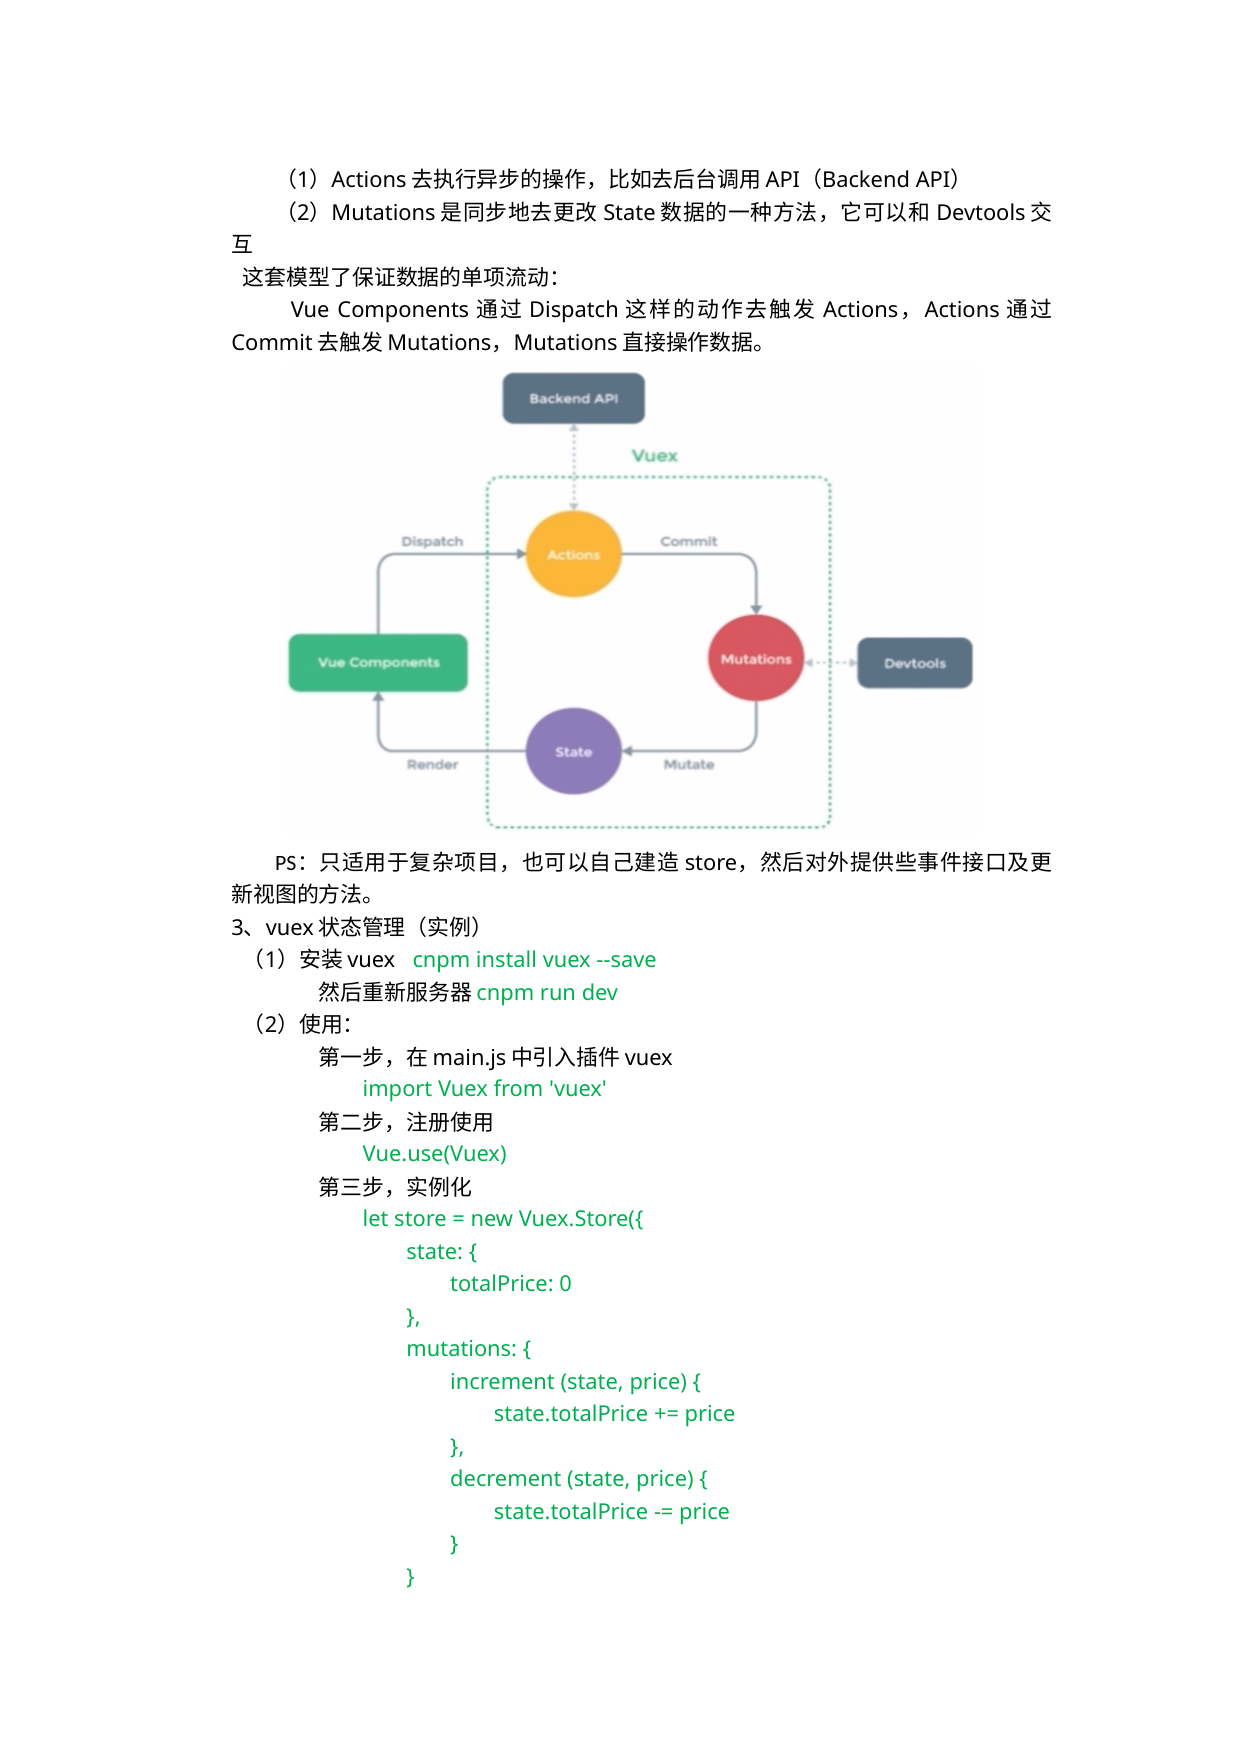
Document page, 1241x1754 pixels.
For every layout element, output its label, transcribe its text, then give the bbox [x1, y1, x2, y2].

list decrement (state, price) { [406, 1462, 1053, 1494]
list totalPrice: 0 [406, 1267, 1053, 1299]
list increment (state, price) { [406, 1364, 1053, 1397]
list Vue Components通过Dispatch这样的动作去触发Actions，Actions通过Commit去触发Mutations，Mutations直接操作数据。 [231, 292, 1053, 357]
list （2）使用： [187, 1007, 1053, 1039]
list state.totalPrice -= price [450, 1494, 1053, 1527]
list Actions去执行异步的操作，比如去后台调用API（Backend API） [231, 162, 1053, 194]
list } [362, 1559, 1053, 1592]
list state: { [362, 1234, 1053, 1267]
list mutations: { [362, 1332, 1053, 1364]
list 第一步，在main.js中引入插件vuex [231, 1039, 1053, 1072]
list 第二步，注册使用 [275, 1104, 1053, 1137]
list } [406, 1527, 1053, 1559]
list state.totalPrice += price [450, 1397, 1053, 1429]
list vuex状态管理（实例） [187, 909, 1053, 942]
list 第三步，实例化 [275, 1169, 1053, 1202]
list }, [406, 1429, 1053, 1462]
list Mutations是同步地去更改State数据的一种方法，它可以和Devtools交互 [231, 194, 1053, 259]
list }, [362, 1299, 1053, 1332]
list 这套模型了保证数据的单项流动： [187, 259, 1053, 292]
list let store = new Vuex.Store({ [319, 1202, 1053, 1234]
list PS：只适用于复杂项目，也可以自己建造store，然后对外提供些事件接口及更新视图的方法。 [231, 844, 1053, 909]
list 然后重新服务器cnpm run dev [231, 974, 1053, 1007]
picture [285, 366, 978, 835]
list （1）安装vuex cnpm install vuex --save [187, 942, 1053, 974]
list import Vuex from 'vuex' [275, 1072, 1053, 1104]
list Vue.use(Vuex) [319, 1137, 1053, 1169]
